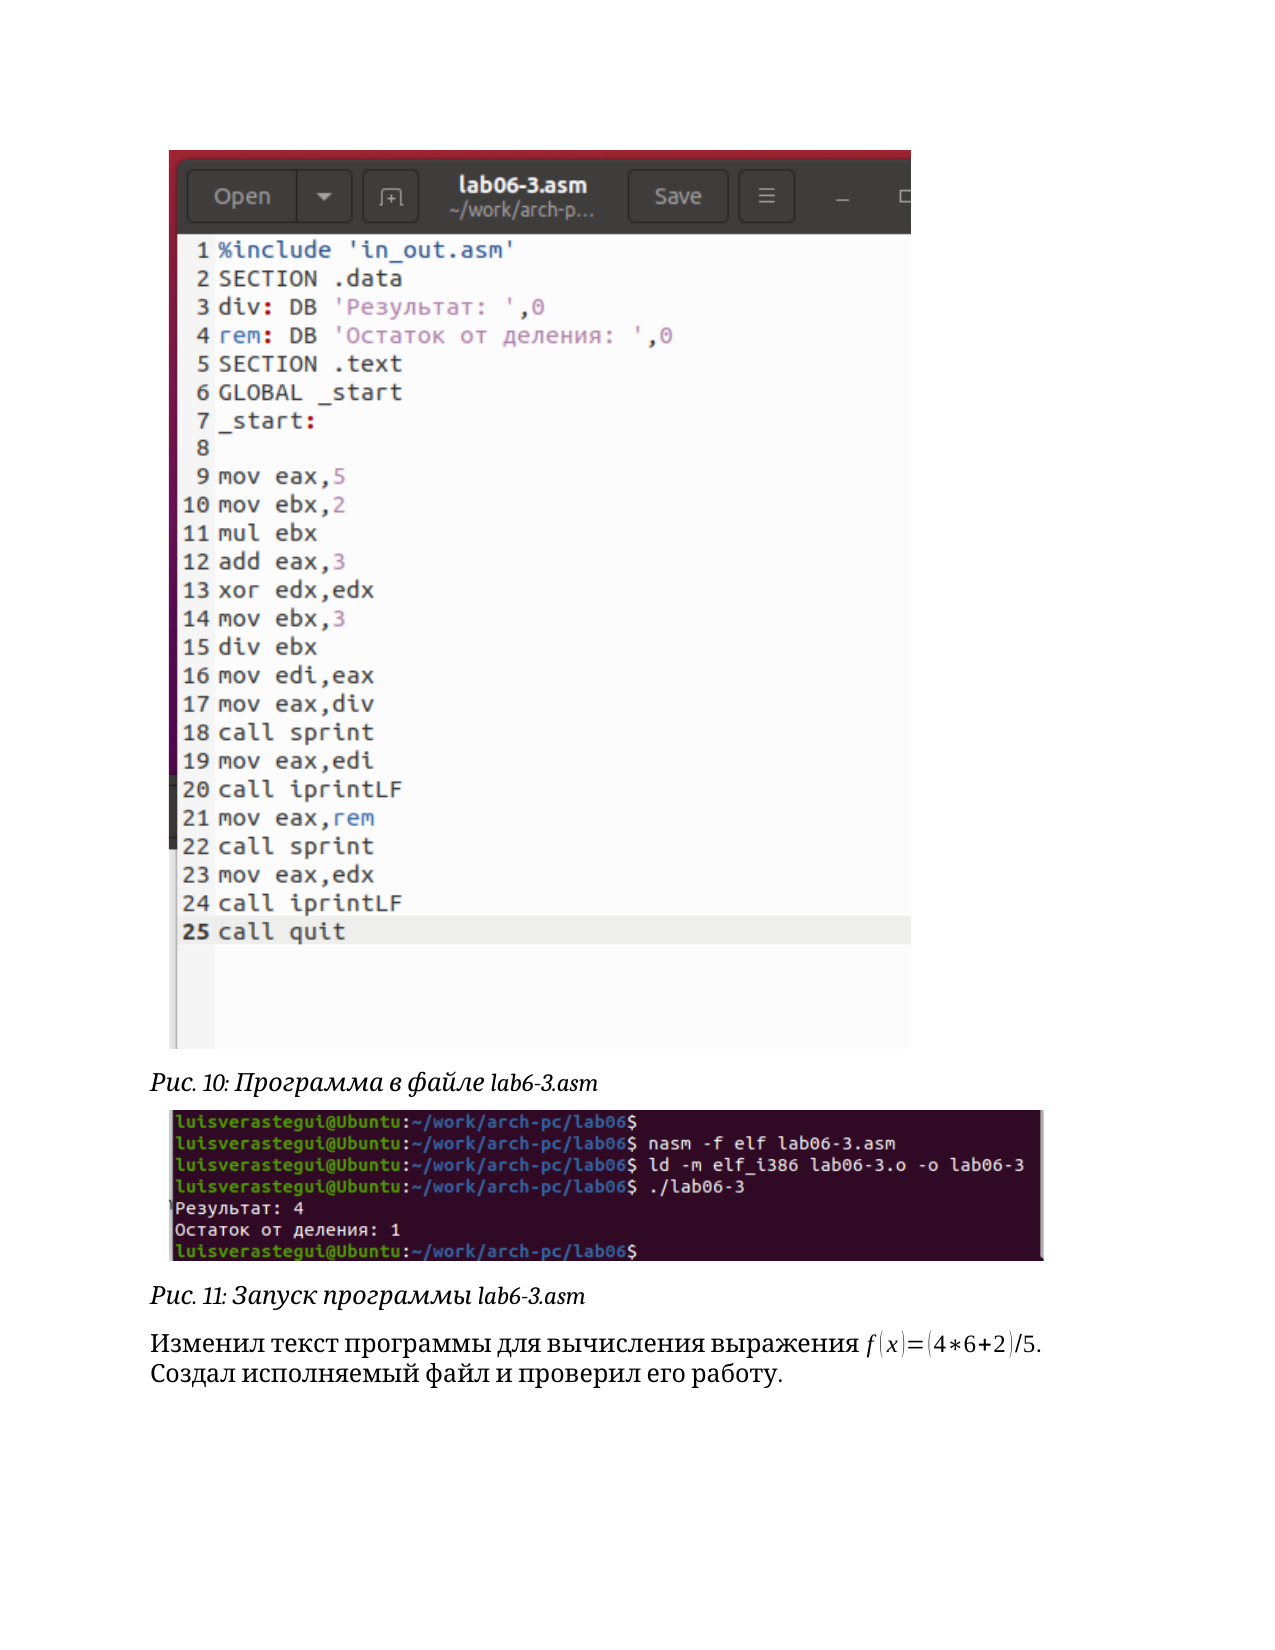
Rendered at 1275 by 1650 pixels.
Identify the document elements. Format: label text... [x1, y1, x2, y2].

text Изменил текст программы для вычисления выражения . Создал исполняемый файл и проверил его работу. [150, 1329, 1125, 1389]
text Рис. 11: Запуск программы lab6-3.asm [150, 1282, 1125, 1311]
picture [168, 150, 911, 1049]
text Рис. 10: Программа в файле lab6-3.asm [150, 1069, 1125, 1098]
picture [168, 1110, 1044, 1261]
